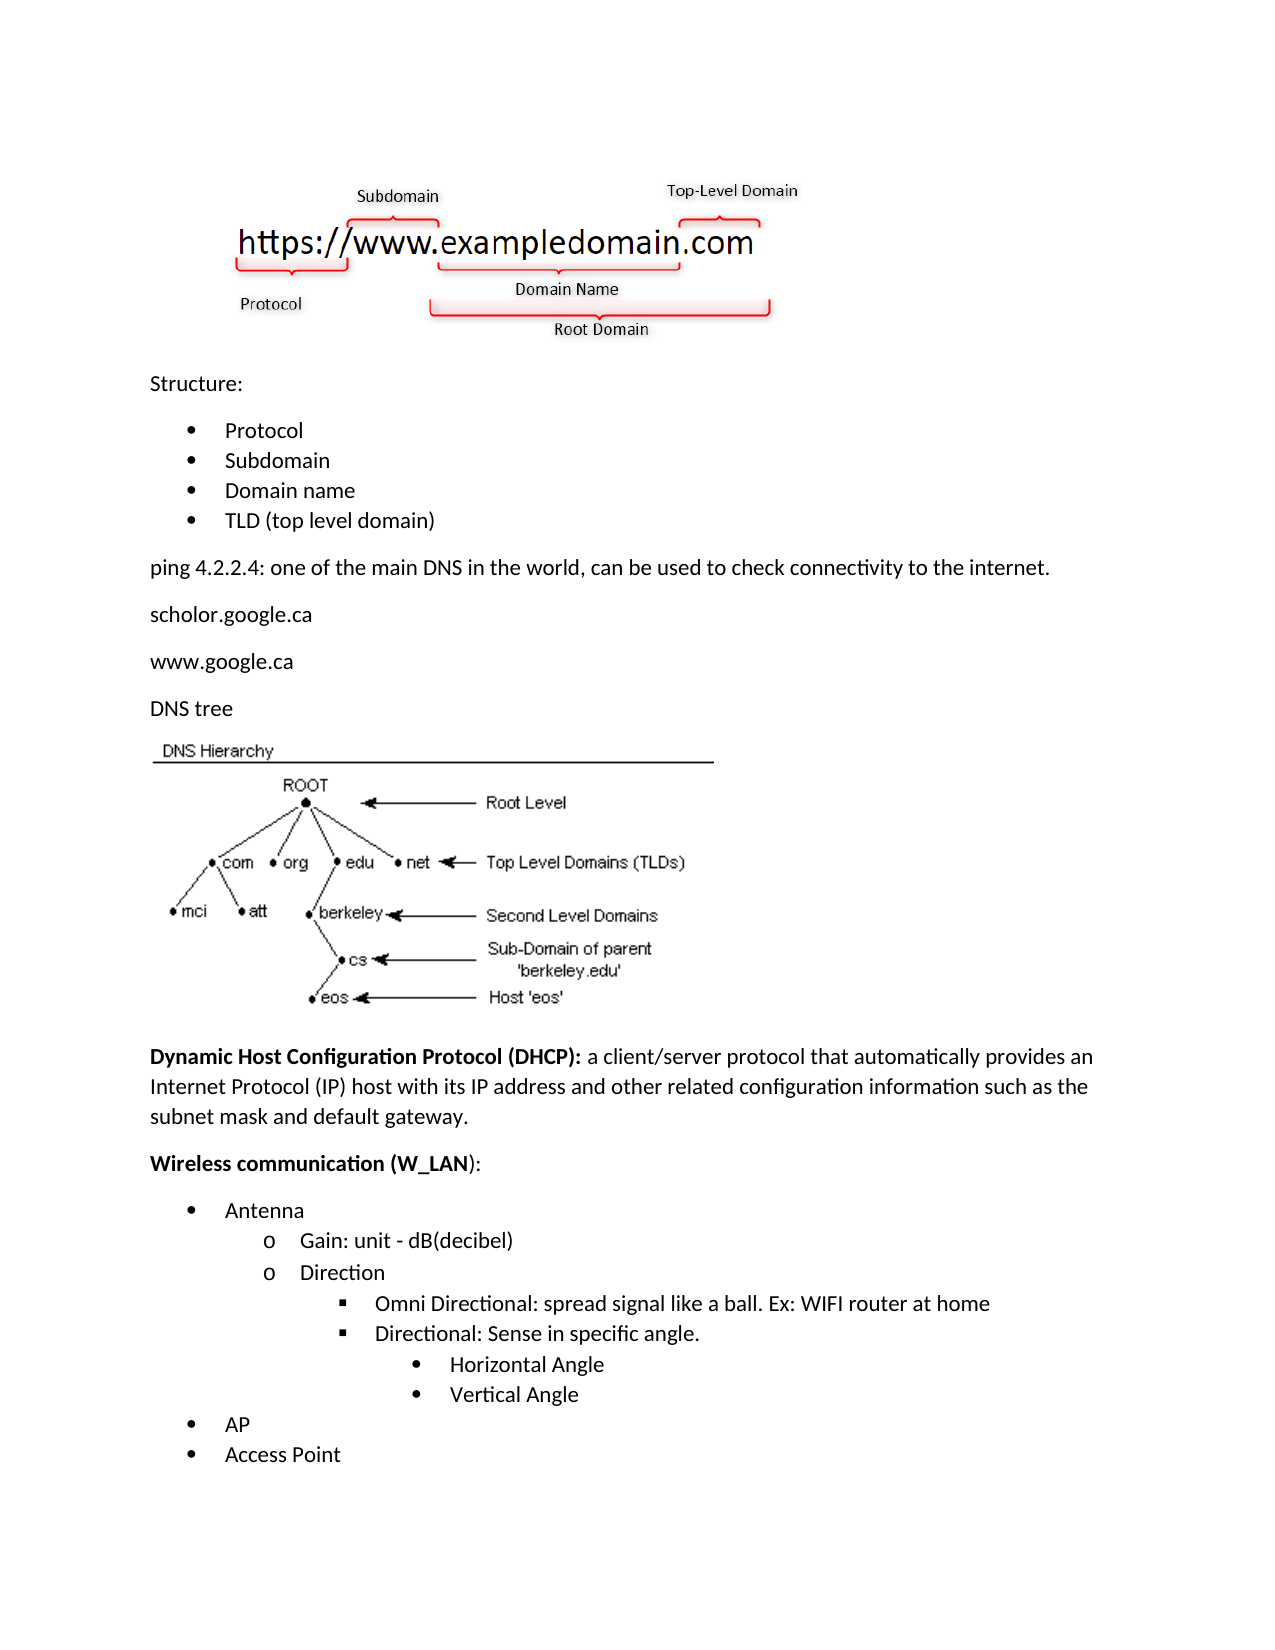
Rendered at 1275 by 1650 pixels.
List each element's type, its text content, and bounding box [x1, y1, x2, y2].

text www.google.ca [150, 647, 1125, 675]
list TLD (top level domain) [187, 506, 1125, 534]
list Antenna [187, 1196, 1125, 1224]
text Wireless communication (W_LAN): [150, 1149, 1125, 1177]
text Dynamic Host Configuration Protocol (DHCP): a client/server protocol that automatically provides an Internet Protocol (IP) host with its IP address and other related configuration information such as the subnet mask and default gateway. [150, 1042, 1125, 1131]
picture [150, 740, 714, 1024]
list Direction [262, 1258, 1125, 1287]
list Gain: unit - dB(decibel) [262, 1226, 1125, 1256]
list Vertical Angle [412, 1380, 1125, 1408]
list Access Point [187, 1440, 1125, 1468]
list Horizontal Angle [412, 1350, 1125, 1378]
text DNS tree [150, 694, 1125, 722]
list Protocol [187, 416, 1125, 444]
list Omni Directional: spread signal like a ball. Ex: WIFI router at home [337, 1289, 1125, 1317]
list Directional: Sense in specific angle. [337, 1319, 1125, 1348]
text ping 4.2.2.4: one of the main DNS in the world, can be used to check connectivity to the internet. [150, 553, 1125, 581]
text scholor.google.ca [150, 600, 1125, 628]
list Domain name [187, 476, 1125, 504]
list AP [187, 1410, 1125, 1438]
picture [150, 150, 902, 350]
text Structure: [150, 369, 1125, 397]
list Subdomain [187, 446, 1125, 474]
